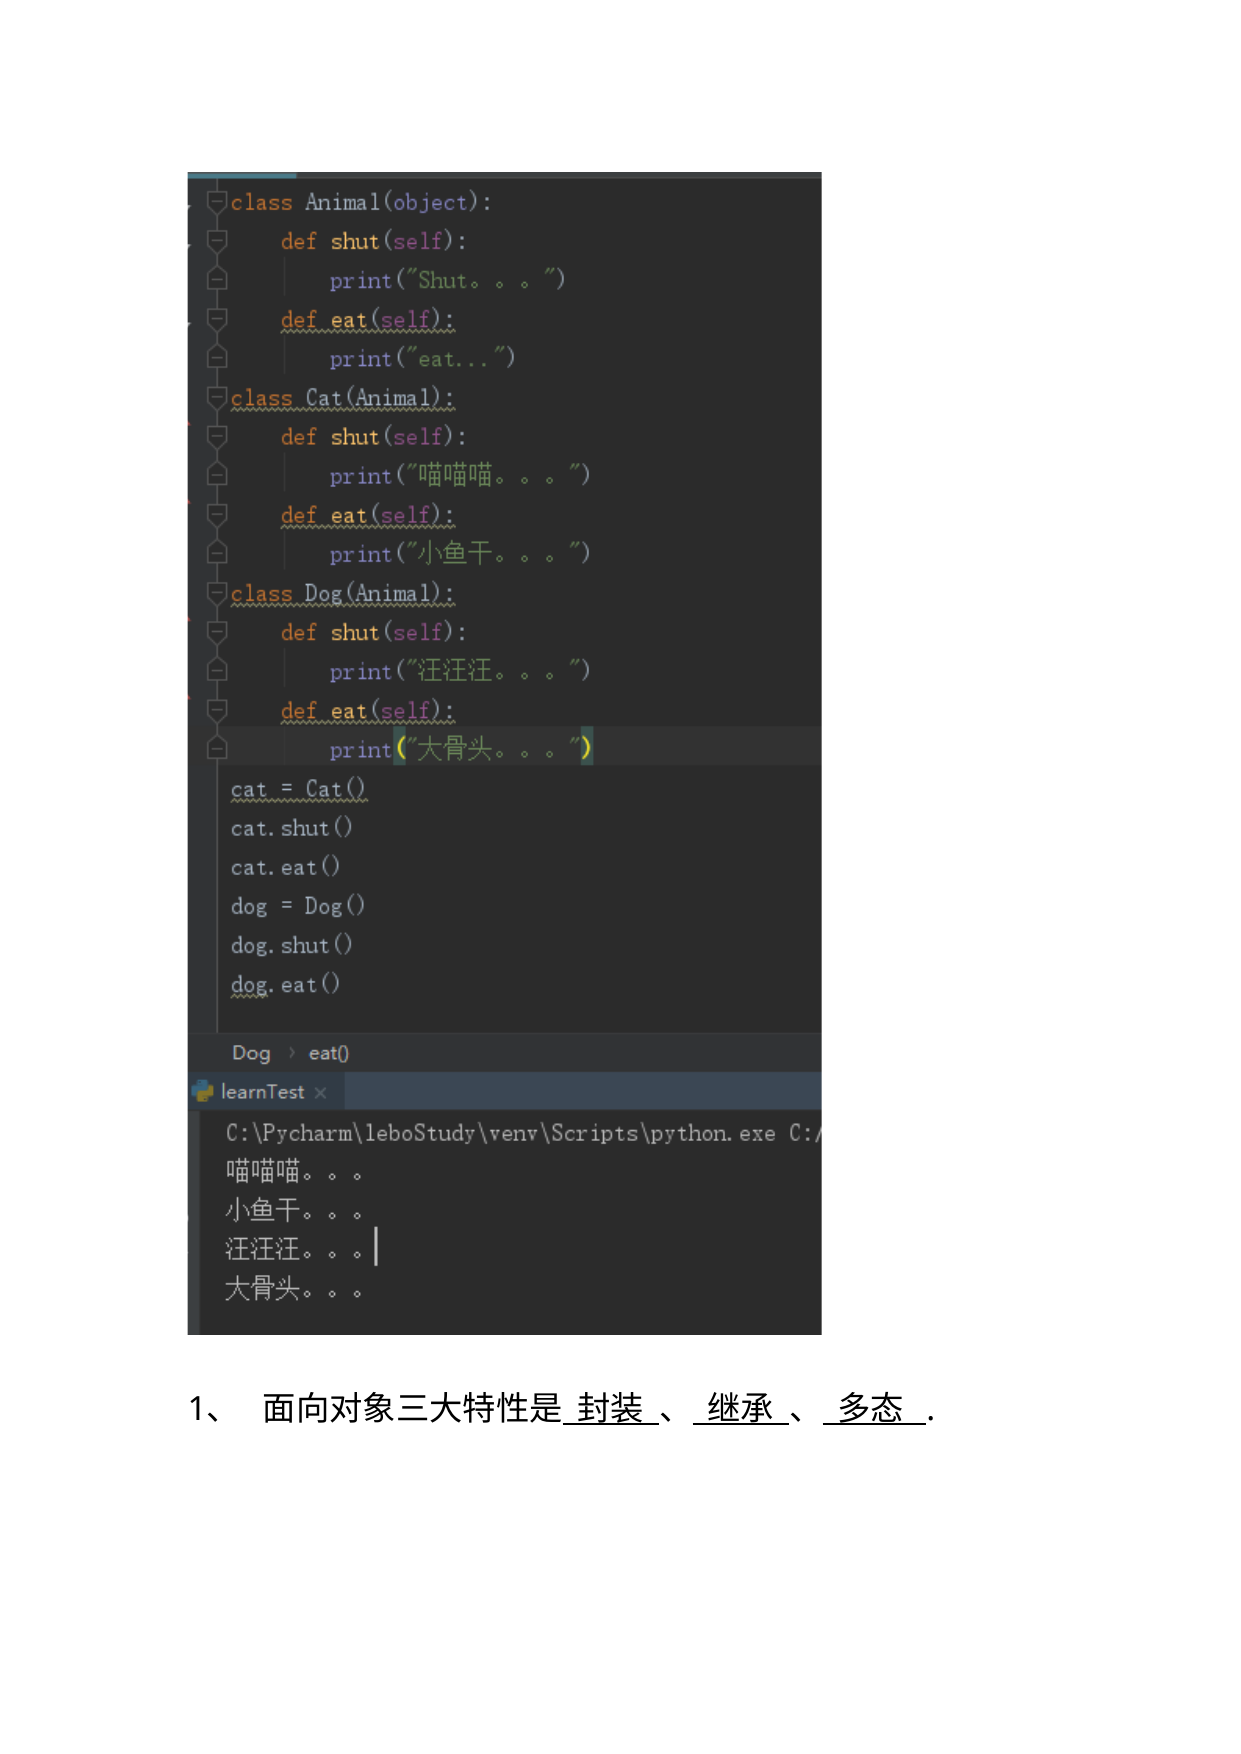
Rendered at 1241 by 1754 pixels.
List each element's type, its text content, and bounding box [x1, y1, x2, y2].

picture [187, 172, 822, 1335]
list 面向对象三大特性是 封装 、 继承 、 多态 . [187, 1362, 1053, 1450]
